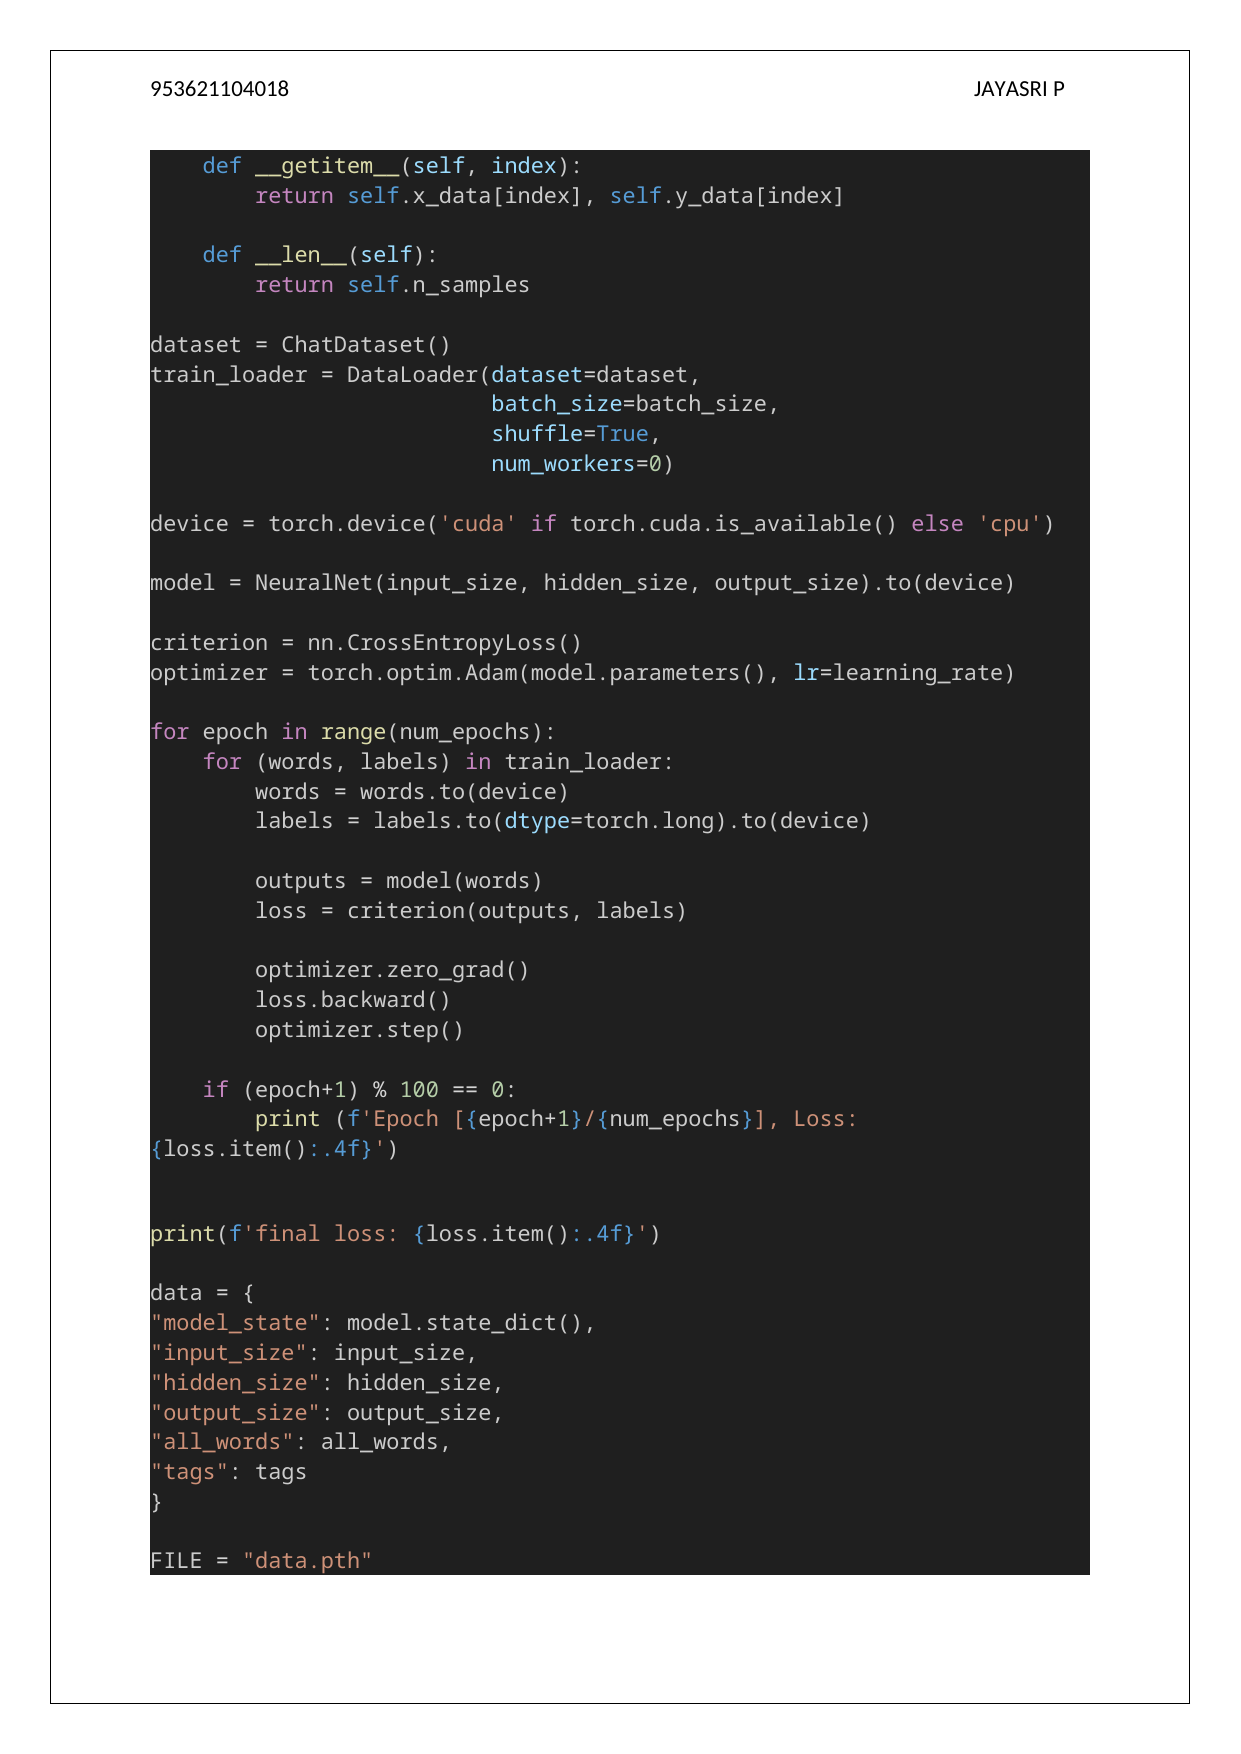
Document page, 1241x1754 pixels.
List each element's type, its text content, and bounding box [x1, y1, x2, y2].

text for (words, labels) in train_loader: [150, 746, 1090, 776]
text dataset = ChatDataset() [150, 329, 1090, 358]
text model = NeuralNet(input_size, hidden_size, output_size).to(device) [150, 567, 1090, 597]
text print (f'Epoch [{epoch+1}/{num_epochs}], Loss: {loss.item():.4f}') [150, 1103, 1090, 1163]
text "input_size": input_size, [150, 1337, 1090, 1367]
text for epoch in range(num_epochs): [150, 716, 1090, 746]
text return self.x_data[index], self.y_data[index] [150, 180, 1090, 209]
text num_workers=0) [150, 448, 1090, 478]
text return self.n_samples [150, 269, 1090, 299]
text data = { [150, 1277, 1090, 1307]
text "model_state": model.state_dict(), [150, 1307, 1090, 1337]
text words = words.to(device) [150, 776, 1090, 805]
text optimizer = torch.optim.Adam(model.parameters(), lr=learning_rate) [150, 656, 1090, 686]
text loss = criterion(outputs, labels) [150, 895, 1090, 924]
text "hidden_size": hidden_size, [150, 1367, 1090, 1396]
text } [150, 1486, 1090, 1516]
text train_loader = DataLoader(dataset=dataset, [150, 358, 1090, 388]
text optimizer.zero_grad() [150, 954, 1090, 984]
text criterion = nn.CrossEntropyLoss() [150, 627, 1090, 656]
text print(f'final loss: {loss.item():.4f}') [150, 1218, 1090, 1247]
text if (epoch+1) % 100 == 0: [150, 1073, 1090, 1103]
text loss.backward() [150, 984, 1090, 1014]
text batch_size=batch_size, [150, 388, 1090, 418]
text "tags": tags [150, 1456, 1090, 1486]
text def __len__(self): [150, 239, 1090, 269]
text labels = labels.to(dtype=torch.long).to(device) [150, 805, 1090, 835]
text shuffle=True, [150, 418, 1090, 448]
text outputs = model(words) [150, 865, 1090, 895]
text device = torch.device('cuda' if torch.cuda.is_available() else 'cpu') [150, 507, 1090, 537]
text "all_words": all_words, [150, 1426, 1090, 1456]
text optimizer.step() [150, 1014, 1090, 1044]
text def __getitem__(self, index): [150, 150, 1090, 180]
text "output_size": output_size, [150, 1396, 1090, 1426]
text FILE = "data.pth" [150, 1545, 1090, 1575]
